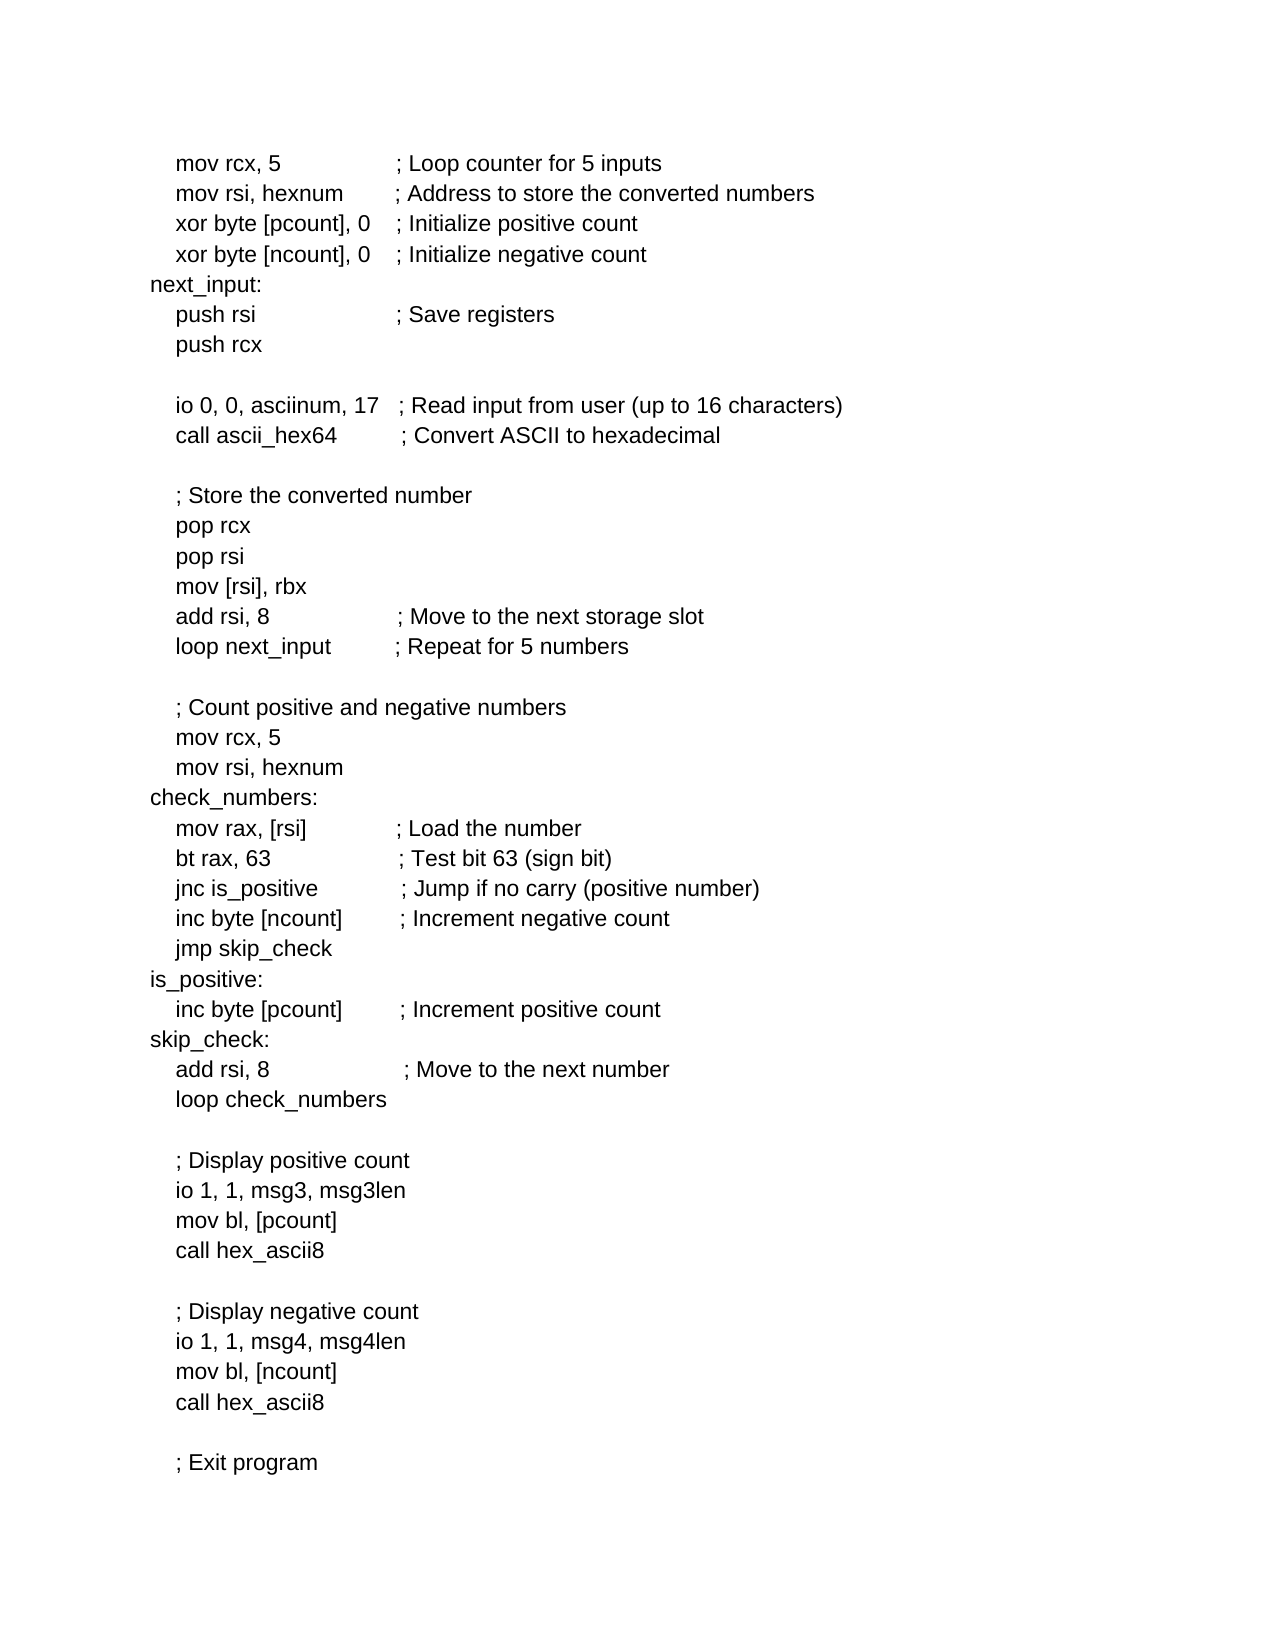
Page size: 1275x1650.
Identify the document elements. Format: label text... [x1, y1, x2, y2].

text mov rsi, hexnum [150, 754, 1125, 781]
text mov [rsi], rbx [150, 573, 1125, 599]
text call hex_ascii8 [150, 1388, 1125, 1415]
text ; Store the converted number [150, 482, 1125, 509]
text jmp skip_check [150, 935, 1125, 962]
text bt rax, 63 ; Test bit 63 (sign bit) [150, 845, 1125, 871]
text pop rcx [150, 512, 1125, 539]
text mov rsi, hexnum ; Address to store the converted numbers [150, 180, 1125, 207]
text pop rsi [150, 543, 1125, 569]
text ; Display positive count [150, 1147, 1125, 1173]
text call ascii_hex64 ; Convert ASCII to hexadecimal [150, 422, 1125, 448]
text xor byte [ncount], 0 ; Initialize negative count [150, 241, 1125, 267]
text inc byte [pcount] ; Increment positive count [150, 996, 1125, 1022]
text mov bl, [ncount] [150, 1358, 1125, 1385]
text push rcx [150, 331, 1125, 358]
text is_positive: [150, 966, 1125, 992]
text mov bl, [pcount] [150, 1207, 1125, 1234]
text loop check_numbers [150, 1086, 1125, 1113]
text xor byte [pcount], 0 ; Initialize positive count [150, 210, 1125, 237]
text inc byte [ncount] ; Increment negative count [150, 905, 1125, 932]
text io 1, 1, msg3, msg3len [150, 1177, 1125, 1203]
text io 0, 0, asciinum, 17 ; Read input from user (up to 16 characters) [150, 392, 1125, 418]
text call hex_ascii8 [150, 1237, 1125, 1264]
text mov rcx, 5 ; Loop counter for 5 inputs [150, 150, 1125, 176]
text io 1, 1, msg4, msg4len [150, 1328, 1125, 1354]
text ; Count positive and negative numbers [150, 694, 1125, 720]
text add rsi, 8 ; Move to the next storage slot [150, 603, 1125, 629]
text jnc is_positive ; Jump if no carry (positive number) [150, 875, 1125, 901]
text mov rax, [rsi] ; Load the number [150, 814, 1125, 841]
text push rsi ; Save registers [150, 301, 1125, 327]
text check_numbers: [150, 784, 1125, 811]
text loop next_input ; Repeat for 5 numbers [150, 633, 1125, 660]
text next_input: [150, 271, 1125, 297]
text ; Exit program [150, 1449, 1125, 1475]
text mov rcx, 5 [150, 724, 1125, 750]
text add rsi, 8 ; Move to the next number [150, 1056, 1125, 1083]
text ; Display negative count [150, 1298, 1125, 1324]
text skip_check: [150, 1026, 1125, 1052]
